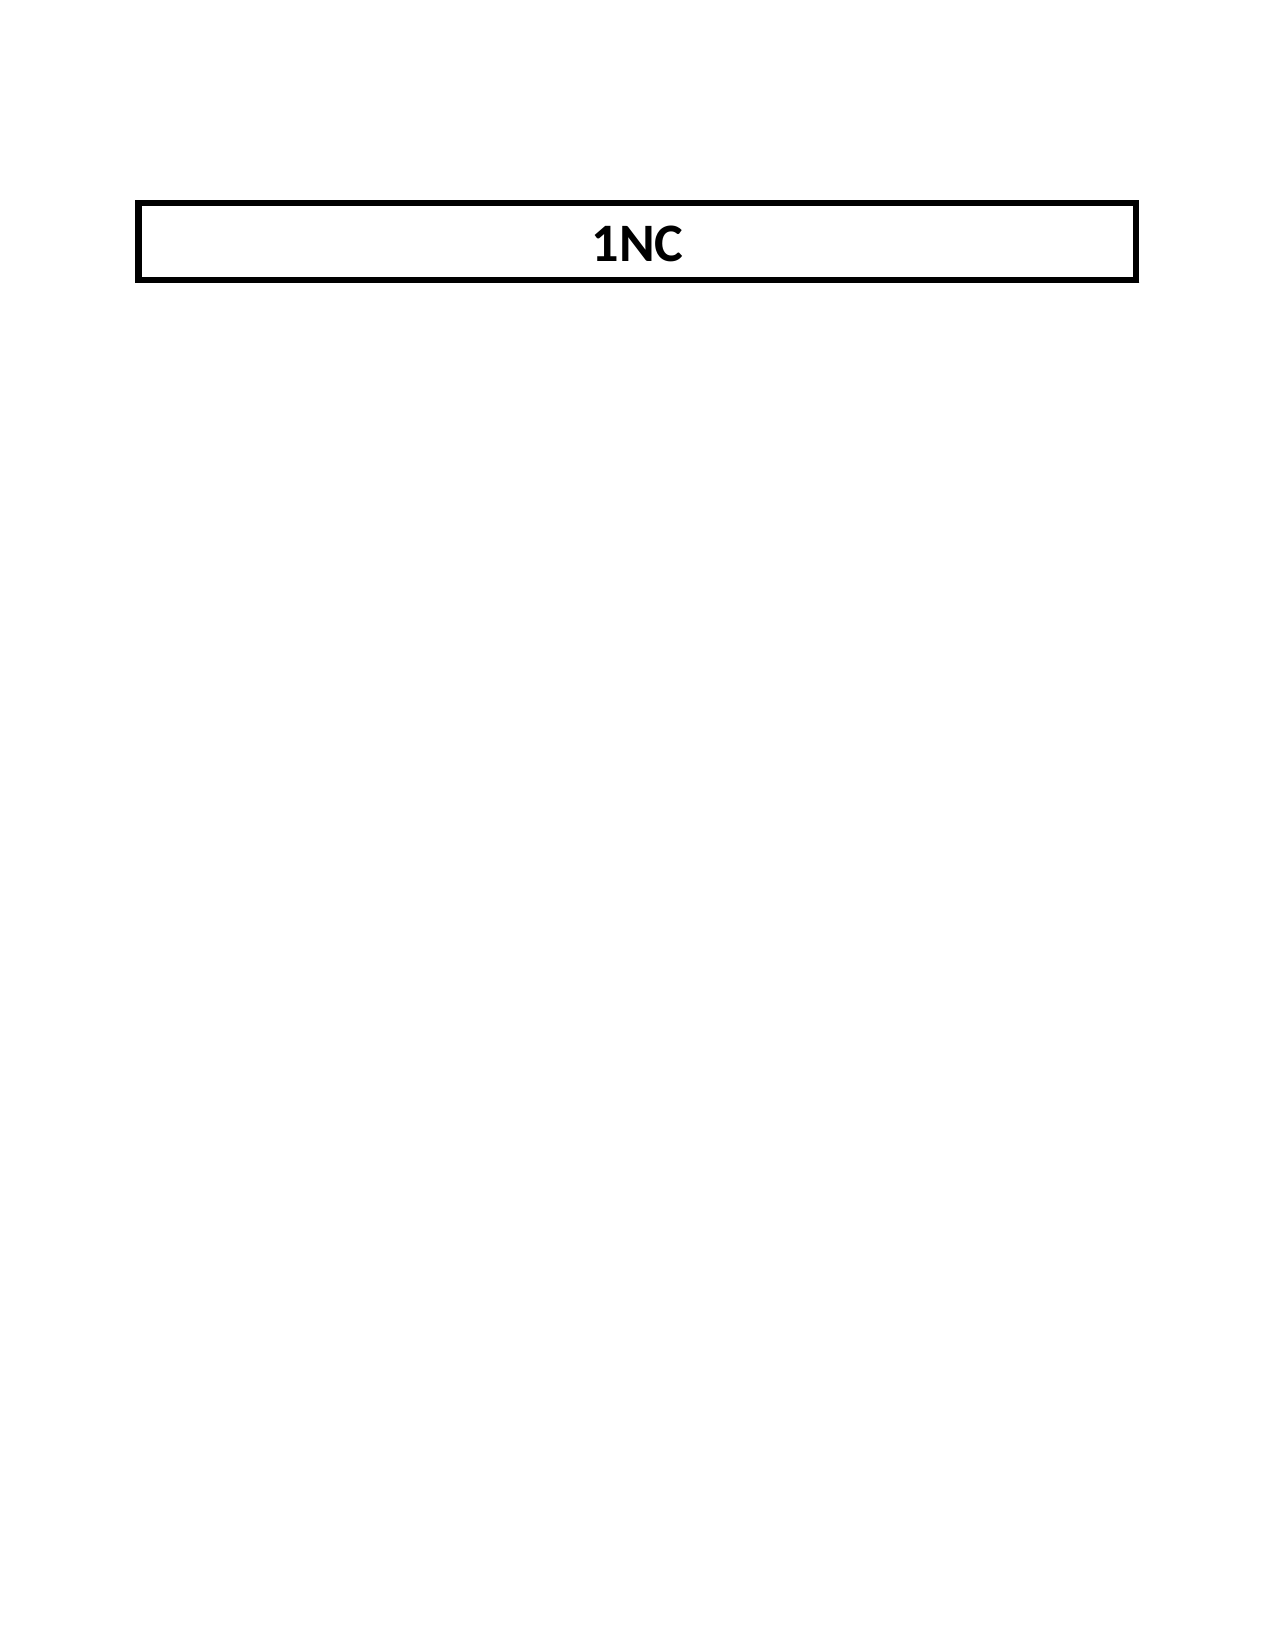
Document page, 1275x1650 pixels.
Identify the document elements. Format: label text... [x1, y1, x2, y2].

subtitle 1NC [142, 206, 1133, 277]
